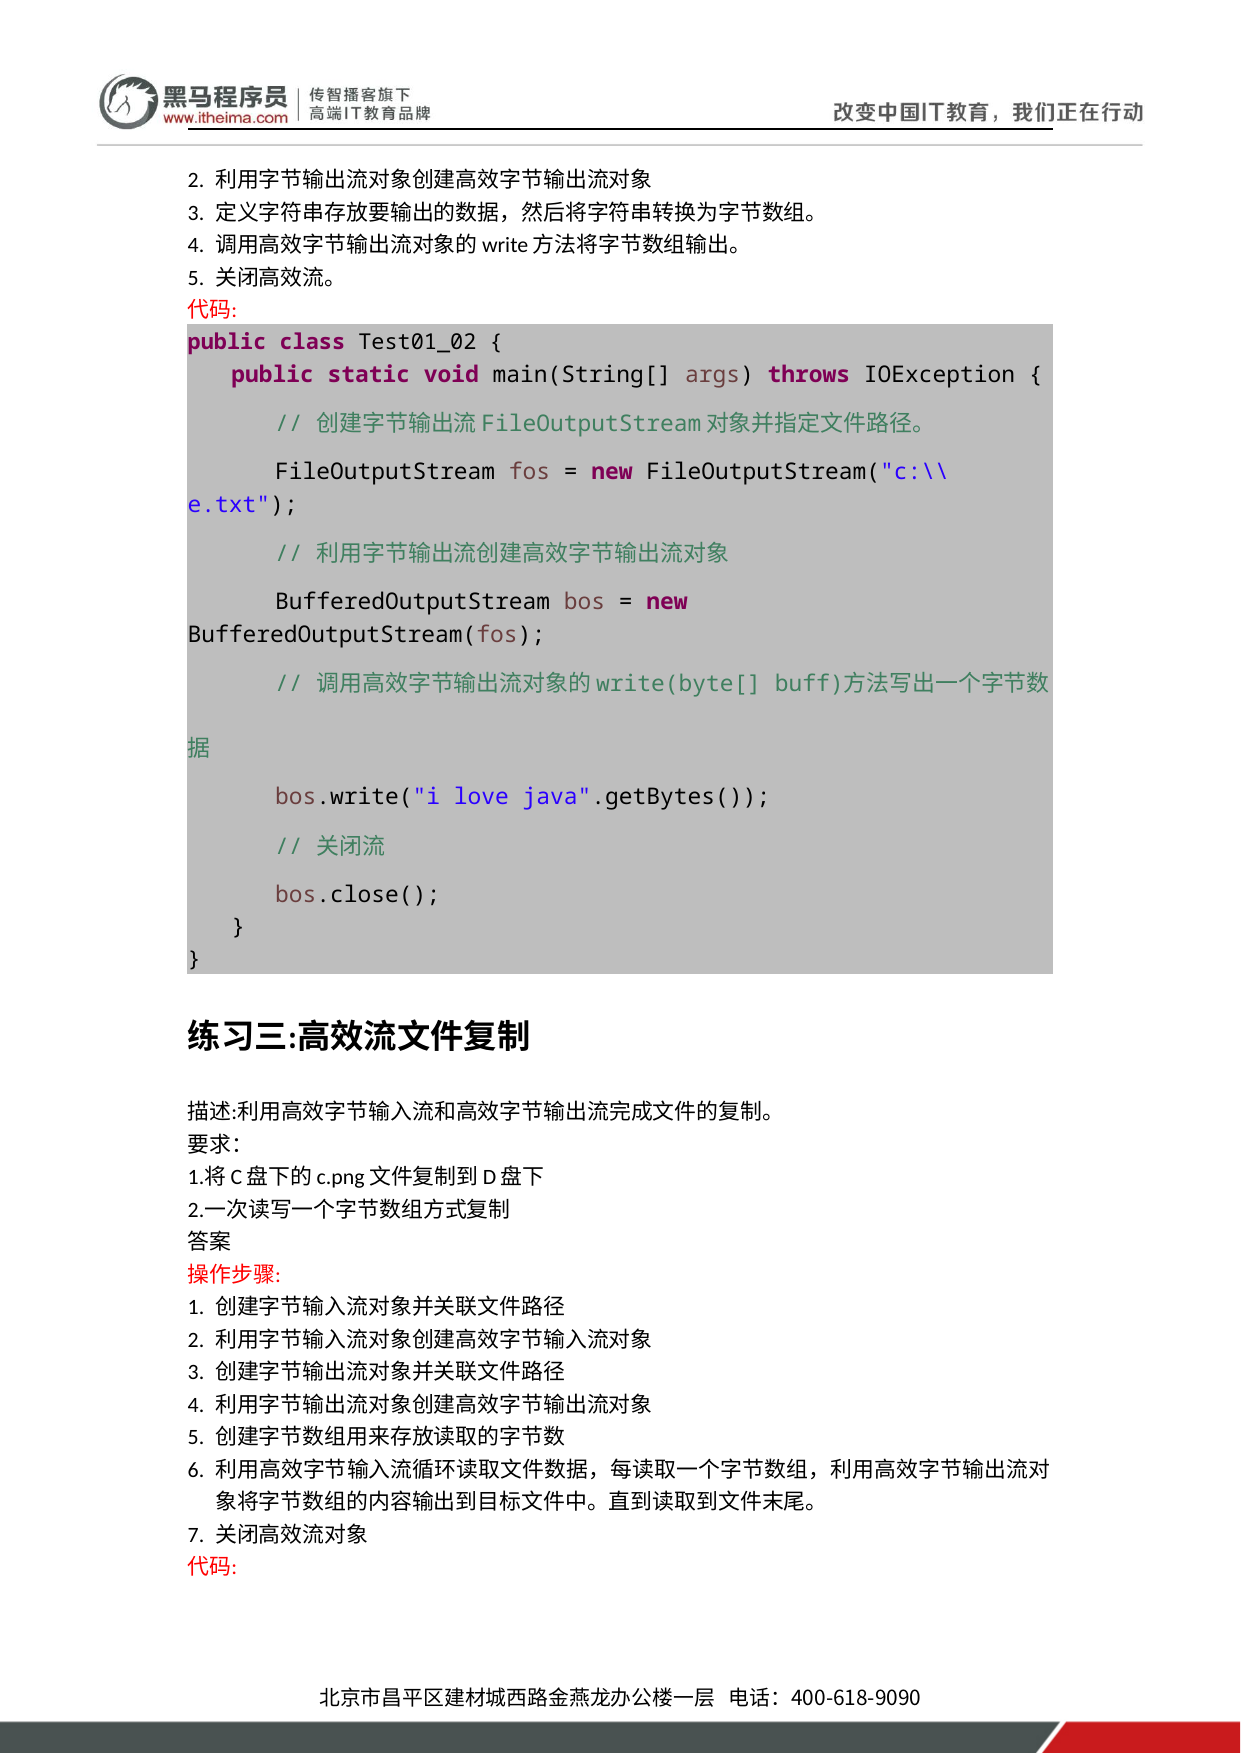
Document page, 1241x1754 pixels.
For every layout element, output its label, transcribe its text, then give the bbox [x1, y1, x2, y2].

text // 创建字节输出流FileOutputStream对象并指定文件路径。 [187, 389, 1053, 454]
text FileOutputStream fos = new FileOutputStream("c:\\e.txt"); [187, 454, 1053, 519]
list 将C盘下的c.png文件复制到D盘下 [187, 1159, 1053, 1191]
text } [187, 909, 1053, 942]
picture [0, 3, 1241, 153]
list 调用高效字节输出流对象的write方法将字节数组输出。 [187, 227, 1053, 259]
list 一次读写一个字节数组方式复制 [187, 1191, 1053, 1224]
text 答案 [187, 1224, 1053, 1256]
list 利用字节输出流对象创建高效字节输出流对象 [187, 162, 1053, 194]
text BufferedOutputStream bos = new BufferedOutputStream(fos); [187, 584, 1053, 649]
text 代码: [187, 292, 1053, 324]
text 要求： [187, 1126, 1053, 1159]
list 定义字符串存放要输出的数据，然后将字符串转换为字节数组。 [187, 194, 1053, 227]
text // 调用高效字节输出流对象的write(byte[] buff)方法写出一个字节数据 [187, 649, 1053, 779]
text public class Test01_02 { [187, 324, 1053, 357]
text } [187, 942, 1053, 974]
list 创建字节输入流对象并关联文件路径 [187, 1289, 1053, 1321]
list 创建字节输出流对象并关联文件路径 [187, 1354, 1053, 1386]
list 利用字节输入流对象创建高效字节输入流对象 [187, 1321, 1053, 1354]
list 利用高效字节输入流循环读取文件数据，每读取一个字节数组，利用高效字节输出流对象将字节数组的内容输出到目标文件中。直到读取到文件末尾。 [187, 1451, 1053, 1516]
text bos.close(); [187, 877, 1053, 909]
subtitle 练习三:高效流文件复制 [187, 1002, 1053, 1067]
text // 利用字节输出流创建高效字节输出流对象 [187, 519, 1053, 584]
text // 关闭流 [187, 812, 1053, 877]
list 利用字节输出流对象创建高效字节输出流对象 [187, 1386, 1053, 1419]
list 创建字节数组用来存放读取的字节数 [187, 1419, 1053, 1451]
text 操作步骤: [187, 1256, 1053, 1289]
text bos.write("i love java".getBytes()); [187, 779, 1053, 812]
text public static void main(String[] args) throws IOException { [187, 357, 1053, 389]
picture [0, 1662, 1241, 1753]
list 关闭高效流。 [187, 259, 1053, 292]
text 代码: [187, 1549, 1053, 1581]
text 描述:利用高效字节输入流和高效字节输出流完成文件的复制。 [187, 1094, 1053, 1126]
list 关闭高效流对象 [187, 1516, 1053, 1549]
